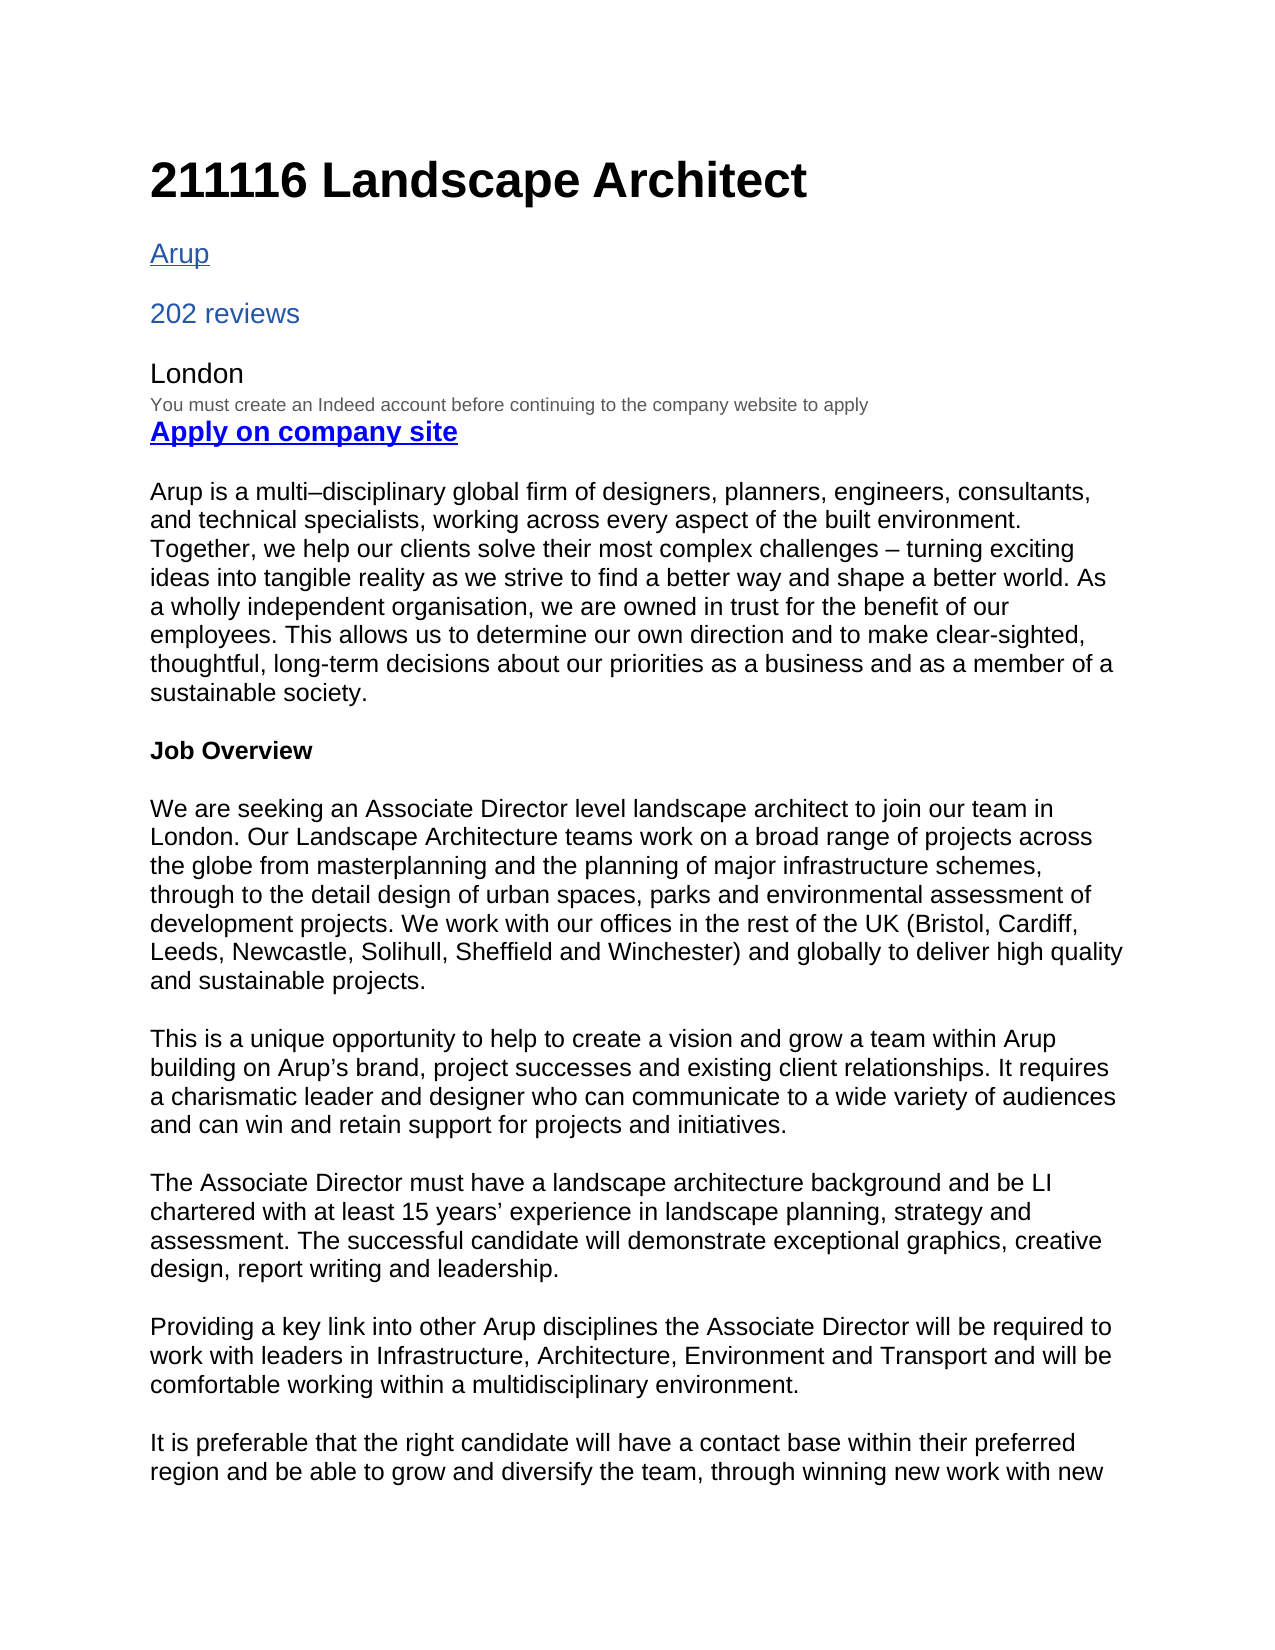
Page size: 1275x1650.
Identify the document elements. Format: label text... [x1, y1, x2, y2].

text Job Overview [150, 736, 1125, 764]
text London [150, 357, 1125, 390]
text We are seeking an Associate Director level landscape architect to join our team in London. Our Landscape Architecture teams work on a broad range of projects across the globe from masterplanning and the planning of major infrastructure schemes, through to the detail design of urban spaces, parks and environmental assessment of development projects. We work with our offices in the rest of the UK (Bristol, Cardiff, Leeds, Newcastle, Solihull, Sheffield and Winchester) and globally to deliver high quality and sustainable projects. [150, 793, 1125, 995]
text The Associate Director must have a landscape architecture background and be LI chartered with at least 15 years’ experience in landscape planning, strategy and assessment. The successful candidate will demonstrate exceptional graphics, creative design, report writing and leadership. [150, 1168, 1125, 1283]
text 211116 Landscape Architect [150, 150, 1125, 207]
text Providing a key link into other Arup disciplines the Associate Director will be required to work with leaders in Infrastructure, Architecture, Environment and Transport and will be comfortable working within a multidisciplinary environment. [150, 1312, 1125, 1398]
text Apply on company site [150, 415, 1125, 447]
text Arup [150, 237, 1125, 269]
text You must create an Indeed account before continuing to the company website to apply [150, 390, 1125, 415]
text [150, 1428, 1125, 1485]
text Arup is a multi–disciplinary global firm of designers, planners, engineers, consultants, and technical specialists, working across every aspect of the built environment. Together, we help our clients solve their most complex challenges – turning exciting ideas into tangible reality as we strive to find a better way and shape a better world. As a wholly independent organisation, we are owned in trust for the benefit of our employees. This allows us to determine our own direction and to make clear-sighted, thoughtful, long-term decisions about our priorities as a business and as a member of a sustainable society. [150, 476, 1125, 706]
text This is a unique opportunity to help to create a vision and grow a team within Arup building on Arup’s brand, project successes and existing client relationships. It requires a charismatic leader and designer who can communicate to a wide variety of audiences and can win and retain support for projects and initiatives. [150, 1024, 1125, 1139]
text 202 reviews [150, 297, 1125, 329]
